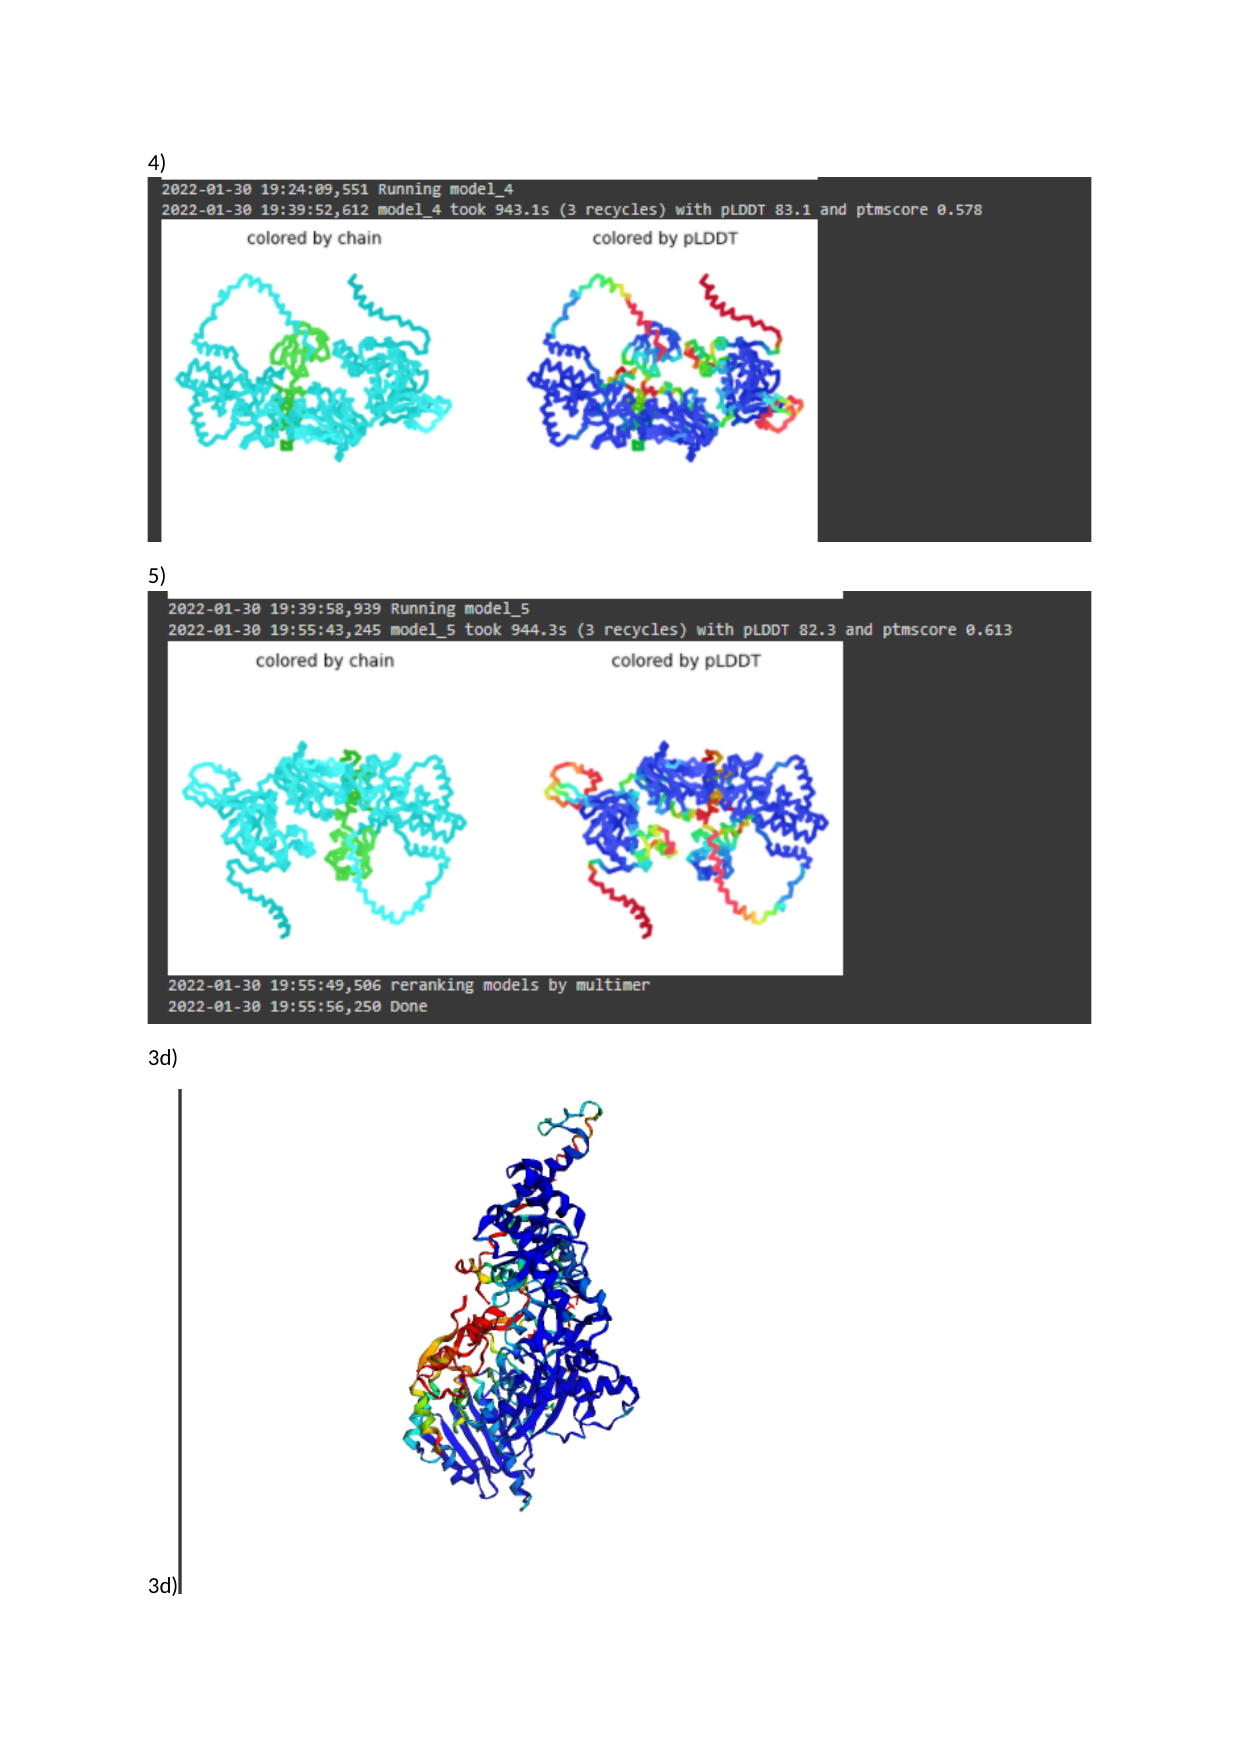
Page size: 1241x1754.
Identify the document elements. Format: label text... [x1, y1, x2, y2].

text 3d) [148, 1043, 1093, 1071]
picture [178, 1089, 854, 1594]
picture [147, 177, 1092, 542]
picture [147, 591, 1092, 1024]
